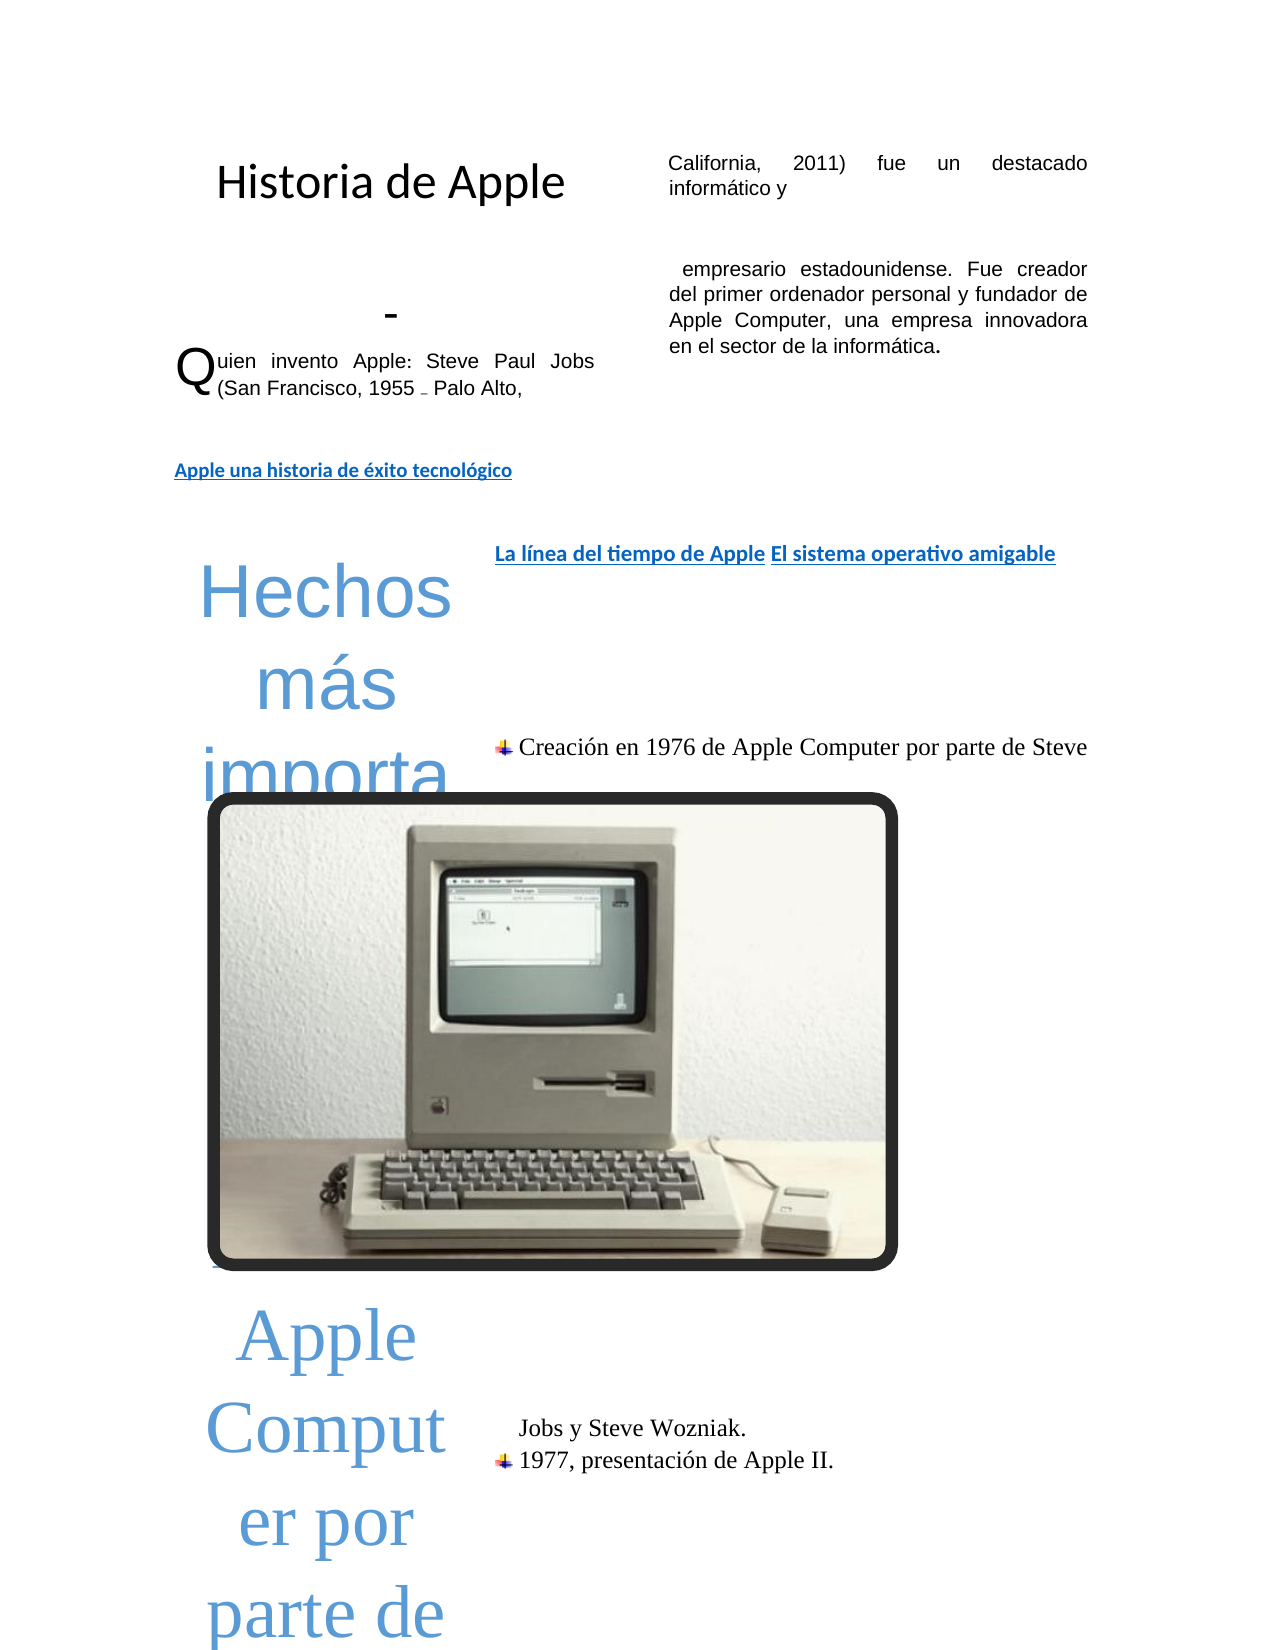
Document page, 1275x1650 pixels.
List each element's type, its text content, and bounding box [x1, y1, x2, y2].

text La línea del tiempo de Apple El sistema operativo amigable [176, 539, 1088, 568]
text Apple una historia de éxito tecnológico [174, 457, 1088, 483]
text uien invento Apple: Steve Paul Jobs (San Francisco, 1955 – Palo Alto, [175, 348, 594, 400]
text Historia de Apple [187, 150, 594, 211]
text California, 2011) fue un destacado informático y [668, 150, 1088, 200]
text empresario estadounidense. Fue creador del primer ordenador personal y fundador de Apple Computer, una empresa innovadora en el sector de la informática. [668, 257, 1088, 359]
list 1977, presentación de Apple II. [176, 1445, 1088, 1474]
picture [220, 805, 885, 1258]
text - [187, 282, 594, 343]
picture [495, 738, 513, 756]
picture [495, 1452, 513, 1469]
